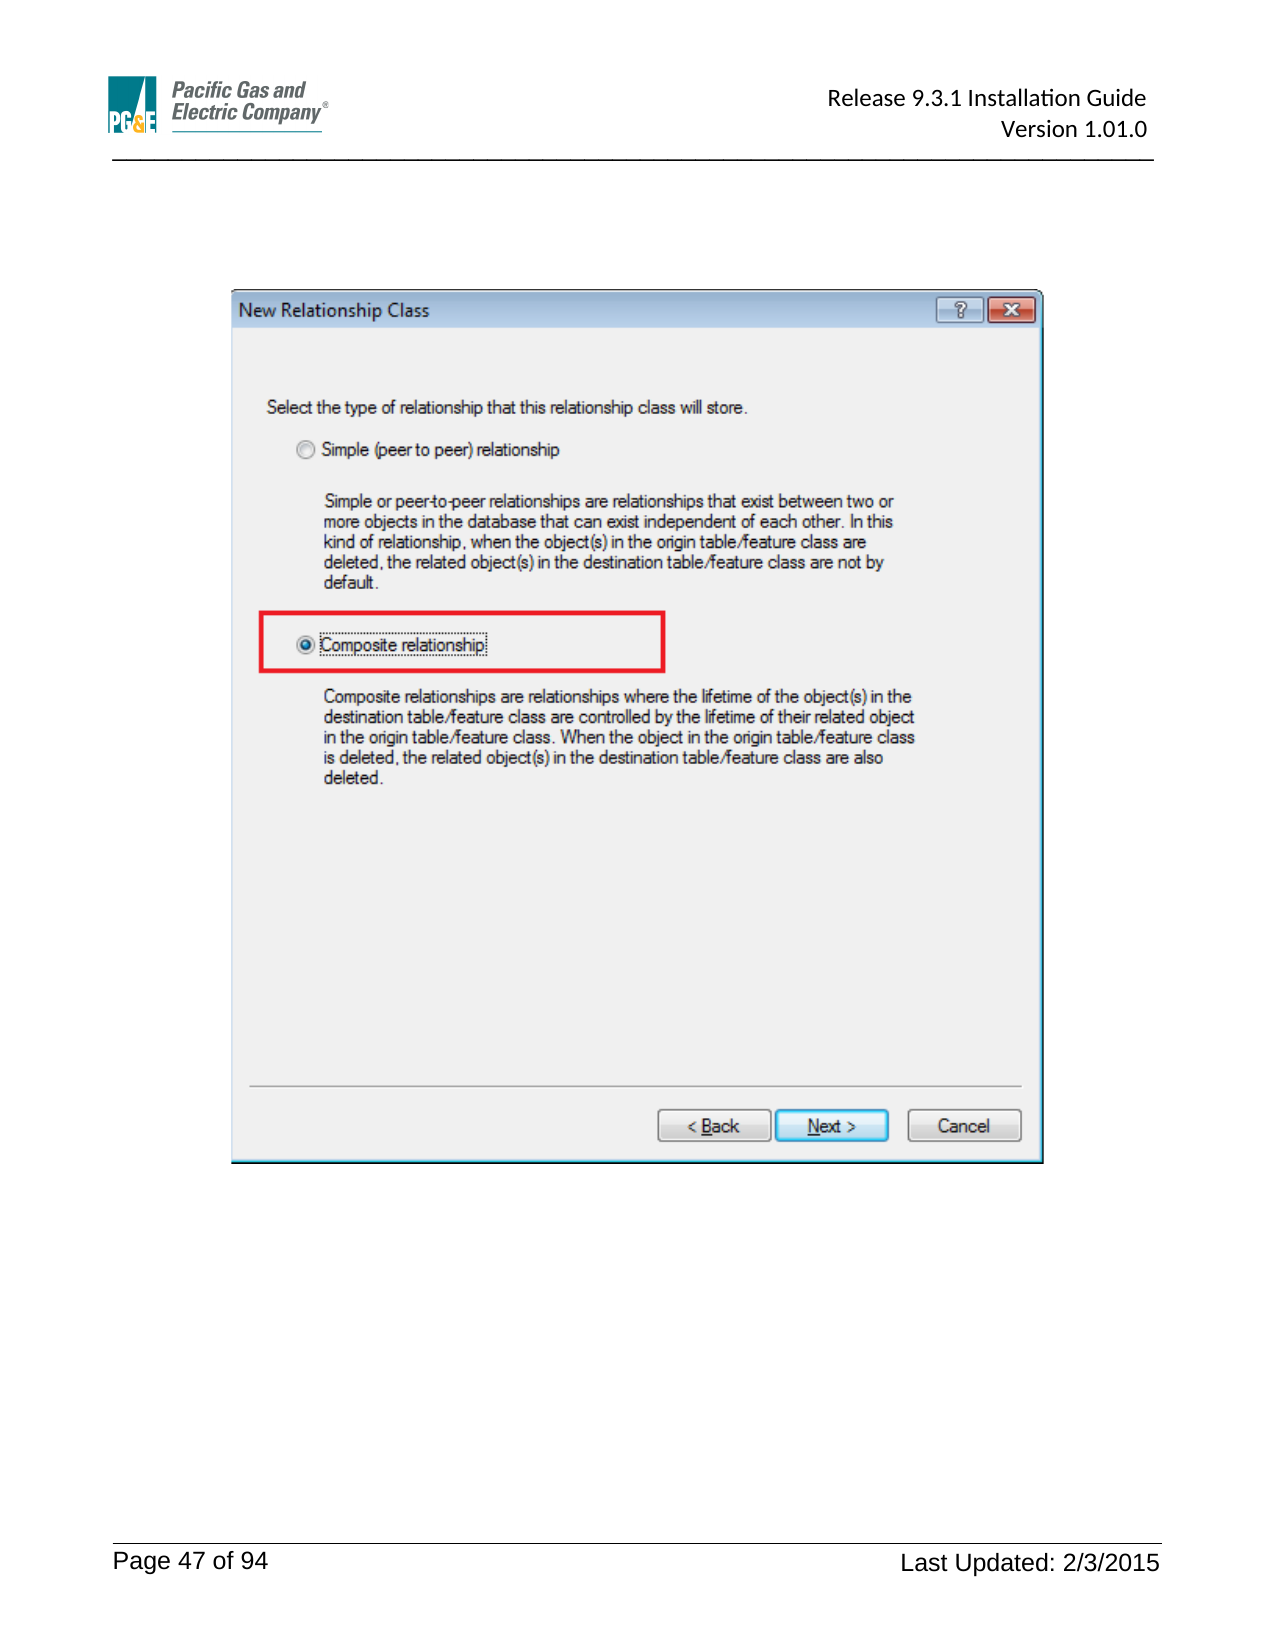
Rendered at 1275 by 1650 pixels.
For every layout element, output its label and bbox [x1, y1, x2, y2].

picture [231, 289, 1044, 1164]
